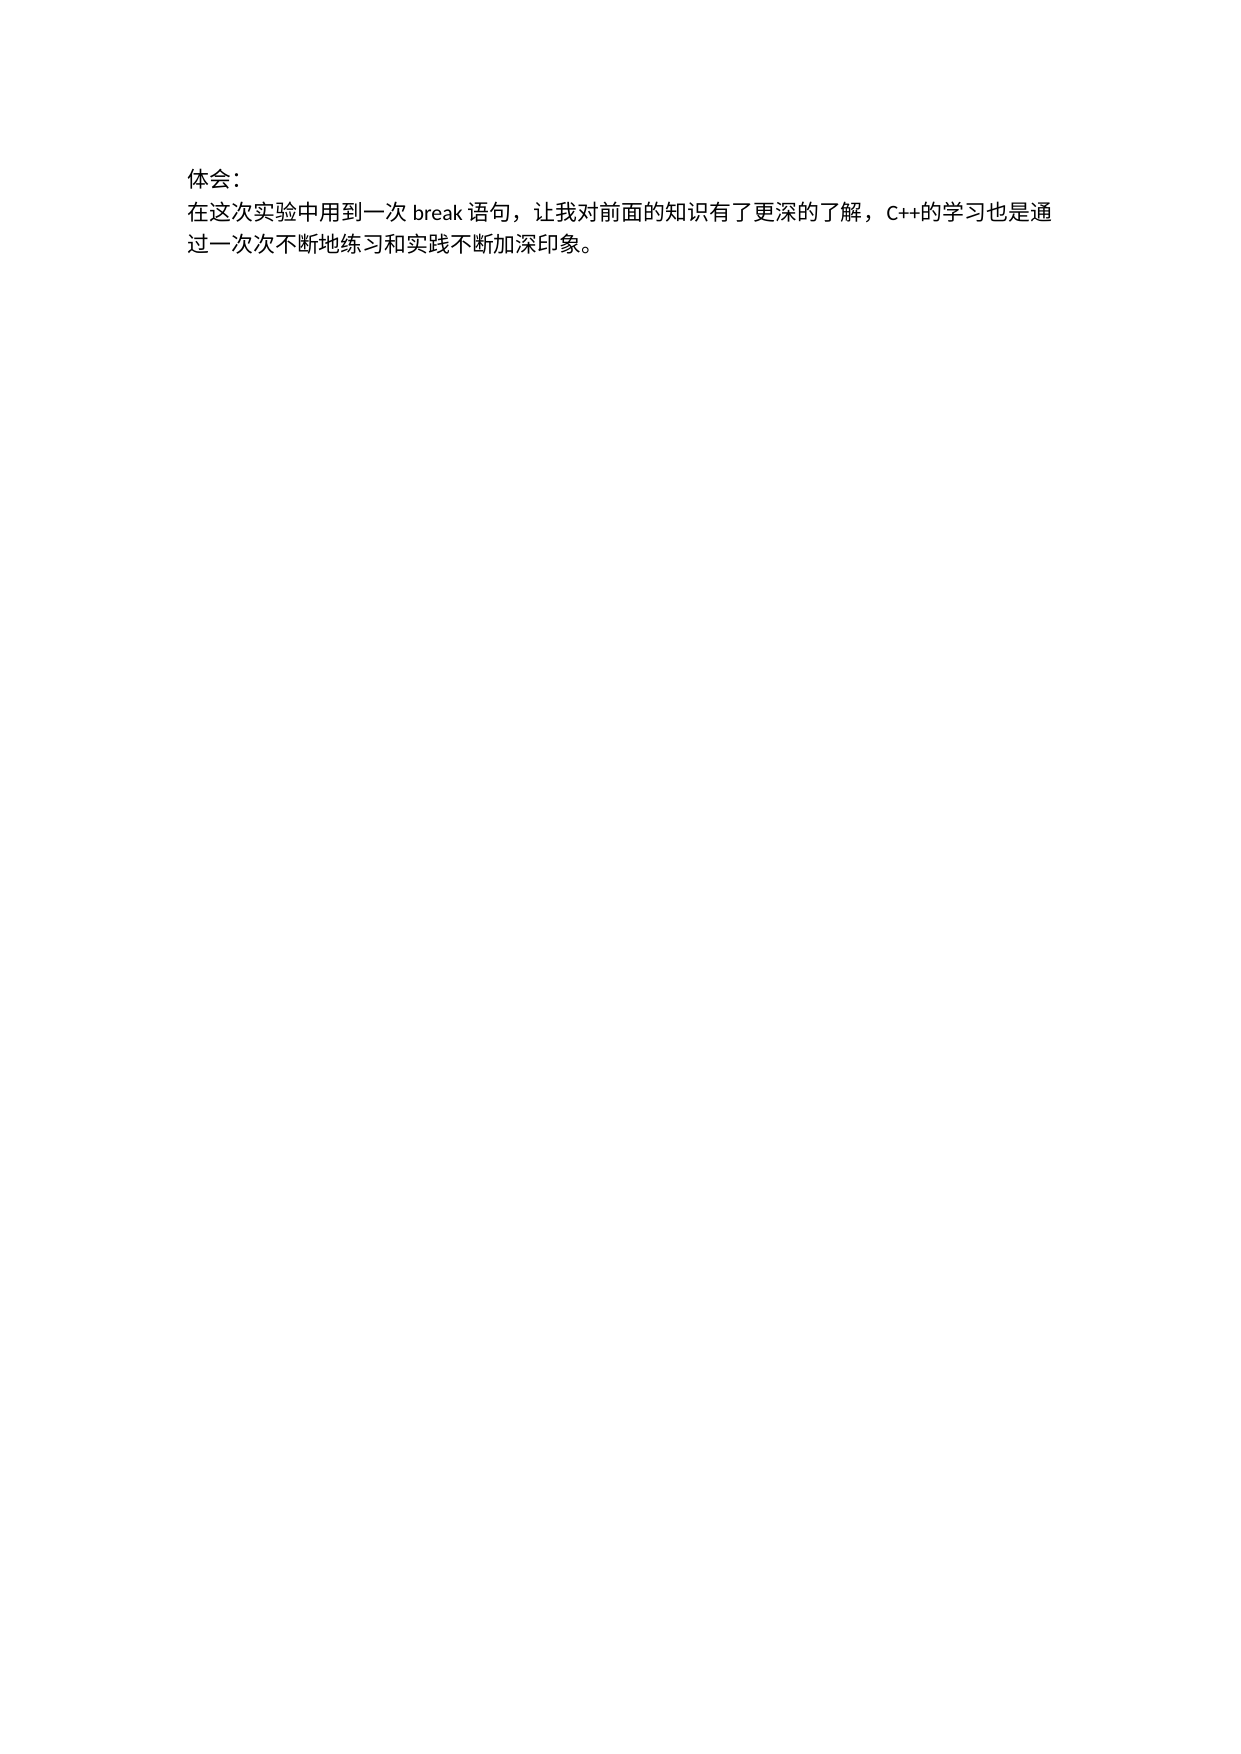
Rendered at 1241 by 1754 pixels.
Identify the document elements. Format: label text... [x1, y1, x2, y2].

list 在这次实验中用到一次break语句，让我对前面的知识有了更深的了解，C++的学习也是通过一次次不断地练习和实践不断加深印象。 [187, 194, 1053, 259]
list 体会： [187, 162, 1053, 194]
